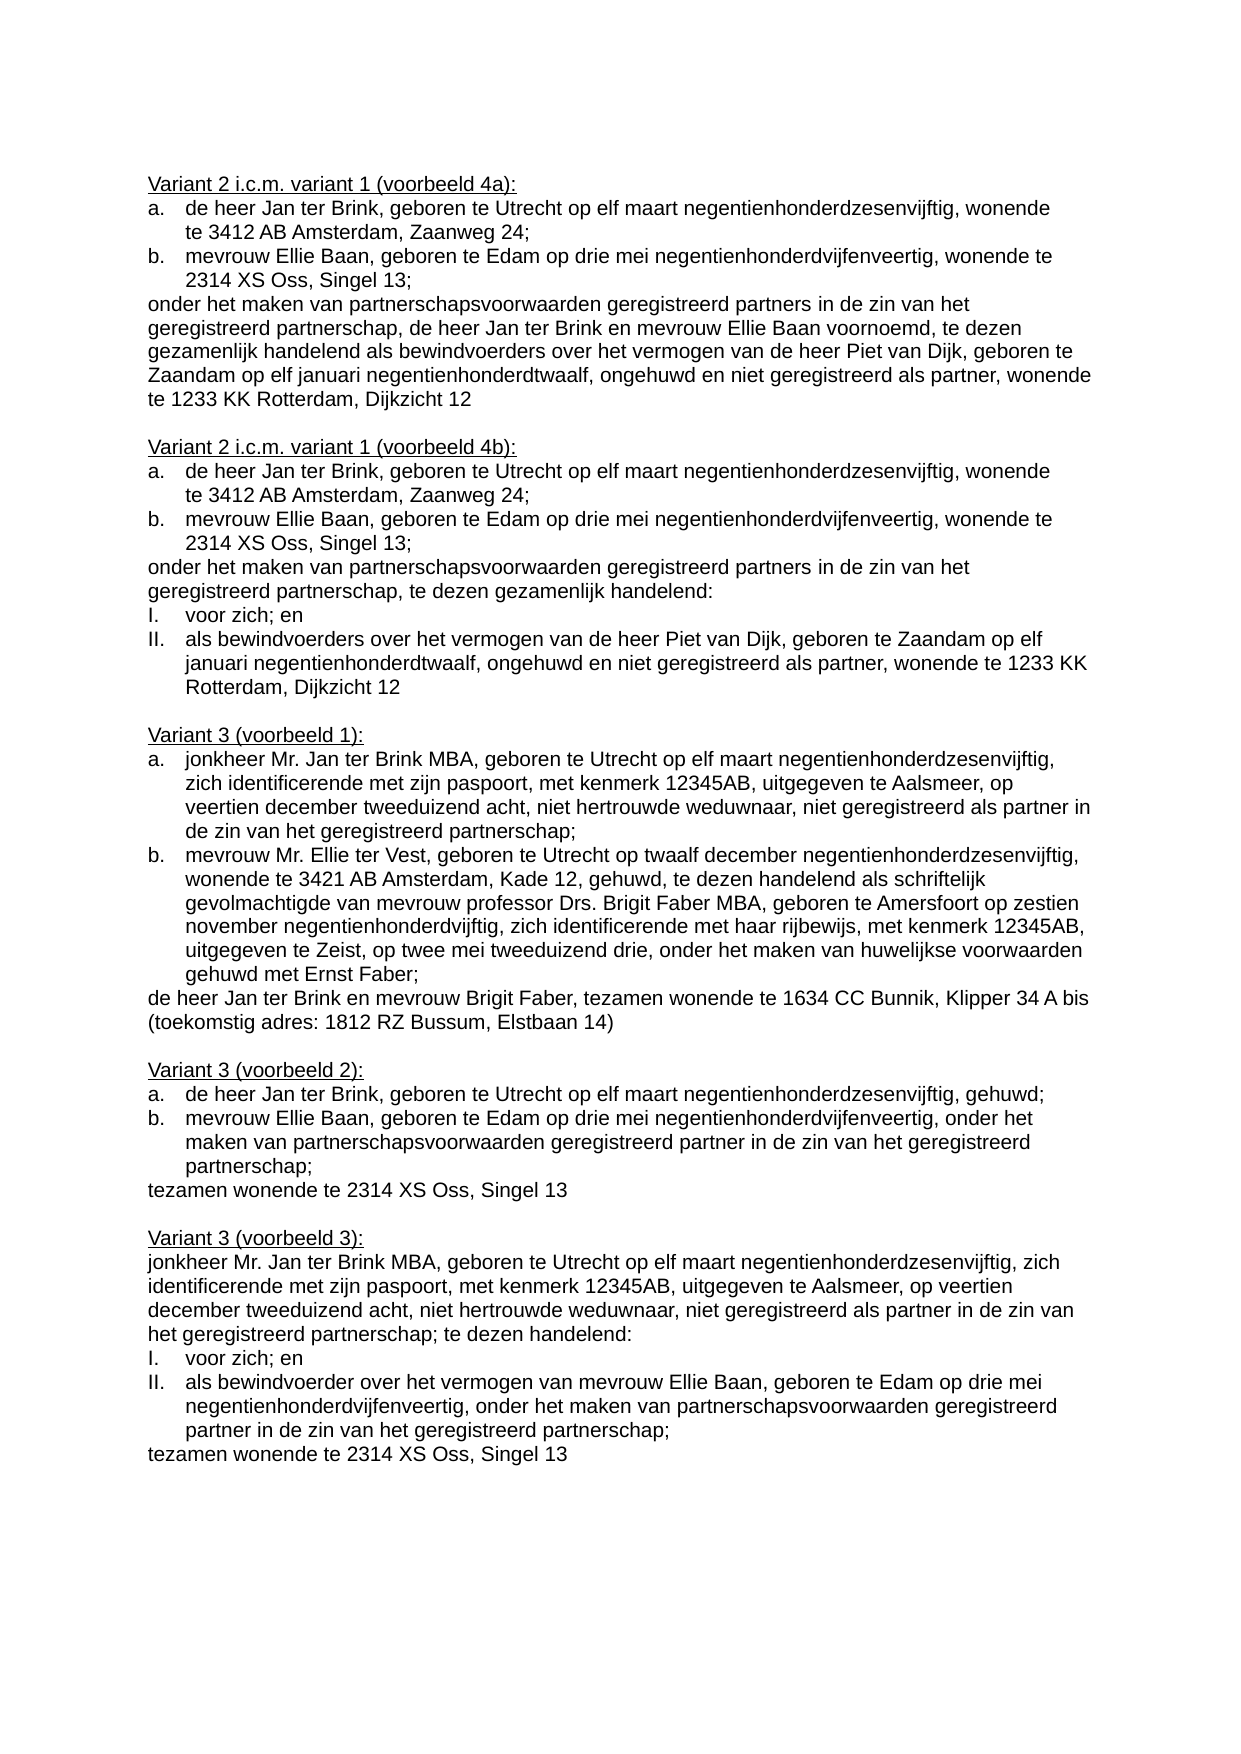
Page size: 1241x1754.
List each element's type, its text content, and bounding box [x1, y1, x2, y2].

list voor zich; en [148, 1346, 1093, 1369]
list voor zich; en [148, 603, 1093, 627]
text a. de heer Jan ter Brink, geboren te Utrecht op elf maart negentienhonderdzesenvijftig, wonende te 3412 AB Amsterdam, Zaanweg 24; [148, 459, 1093, 507]
text a. de heer Jan ter Brink, geboren te Utrecht op elf maart negentienhonderdzesenvijftig, wonende te 3412 AB Amsterdam, Zaanweg 24; [148, 196, 1093, 243]
text Variant 2 i.c.m. variant 1 (voorbeeld 4b): [148, 435, 1093, 459]
text tezamen wonende te 2314 XS Oss, Singel 13 [148, 1441, 1093, 1465]
text b. mevrouw Ellie Baan, geboren te Edam op drie mei negentienhonderdvijfenveertig, wonende te 2314 XS Oss, Singel 13; [148, 507, 1093, 555]
text b. mevrouw Ellie Baan, geboren te Edam op drie mei negentienhonderdvijfenveertig, wonende te 2314 XS Oss, Singel 13; [148, 243, 1093, 291]
text Variant 3 (voorbeeld 2): [148, 1058, 1093, 1082]
text Variant 3 (voorbeeld 1): [148, 723, 1093, 747]
list als bewindvoerders over het vermogen van de heer Piet van Dijk, geboren te Zaandam op elf januari negentienhonderdtwaalf, ongehuwd en niet geregistreerd als partner, wonende te 1233 KK Rotterdam, Dijkzicht 12 [148, 627, 1093, 699]
text b. mevrouw Ellie Baan, geboren te Edam op drie mei negentienhonderdvijfenveertig, onder het maken van partnerschapsvoorwaarden geregistreerd partner in de zin van het geregistreerd partnerschap; [148, 1106, 1093, 1178]
text Variant 2 i.c.m. variant 1 (voorbeeld 4a): [148, 172, 1093, 196]
text tezamen wonende te 2314 XS Oss, Singel 13 [148, 1178, 1093, 1202]
text jonkheer Mr. Jan ter Brink MBA, geboren te Utrecht op elf maart negentienhonderdzesenvijftig, zich identificerende met zijn paspoort, met kenmerk 12345AB, uitgegeven te Aalsmeer, op veertien december tweeduizend acht, niet hertrouwde weduwnaar, niet geregistreerd als partner in de zin van het geregistreerd partnerschap; te dezen handelend: [148, 1250, 1093, 1346]
text onder het maken van partnerschapsvoorwaarden geregistreerd partners in de zin van het geregistreerd partnerschap, te dezen gezamenlijk handelend: [148, 555, 1093, 603]
text a. de heer Jan ter Brink, geboren te Utrecht op elf maart negentienhonderdzesenvijftig, gehuwd; [148, 1082, 1093, 1106]
text a. jonkheer Mr. Jan ter Brink MBA, geboren te Utrecht op elf maart negentienhonderdzesenvijftig, zich identificerende met zijn paspoort, met kenmerk 12345AB, uitgegeven te Aalsmeer, op veertien december tweeduizend acht, niet hertrouwde weduwnaar, niet geregistreerd als partner in de zin van het geregistreerd partnerschap; [148, 747, 1093, 842]
text Variant 3 (voorbeeld 3): [148, 1226, 1093, 1250]
text onder het maken van partnerschapsvoorwaarden geregistreerd partners in de zin van het geregistreerd partnerschap, de heer Jan ter Brink en mevrouw Ellie Baan voornoemd, te dezen gezamenlijk handelend als bewindvoerders over het vermogen van de heer Piet van Dijk, geboren te Zaandam op elf januari negentienhonderdtwaalf, ongehuwd en niet geregistreerd als partner, wonende te 1233 KK Rotterdam, Dijkzicht 12 [148, 291, 1093, 411]
list als bewindvoerder over het vermogen van mevrouw Ellie Baan, geboren te Edam op drie mei negentienhonderdvijfenveertig, onder het maken van partnerschapsvoorwaarden geregistreerd partner in de zin van het geregistreerd partnerschap; [148, 1369, 1093, 1441]
text de heer Jan ter Brink en mevrouw Brigit Faber, tezamen wonende te 1634 CC Bunnik, Klipper bis (toekomstig adres: 1812 RZ Bussum, Elstbaan 14) [148, 986, 1093, 1034]
text b. mevrouw Mr. Ellie ter Vest, geboren te Utrecht op twaalf december negentienhonderdzesenvijftig, wonende te 3421 AB Amsterdam, Kade 12, gehuwd, te dezen handelend als schriftelijk gevolmachtigde van mevrouw professor Drs. Brigit Faber MBA, geboren te Amersfoort op zestien november negentienhonderdvijftig, zich identificerende met haar rijbewijs, met kenmerk 12345AB, uitgegeven te Zeist, op twee mei tweeduizend drie, onder het maken van huwelijkse voorwaarden gehuwd met Ernst Faber; [148, 842, 1093, 986]
